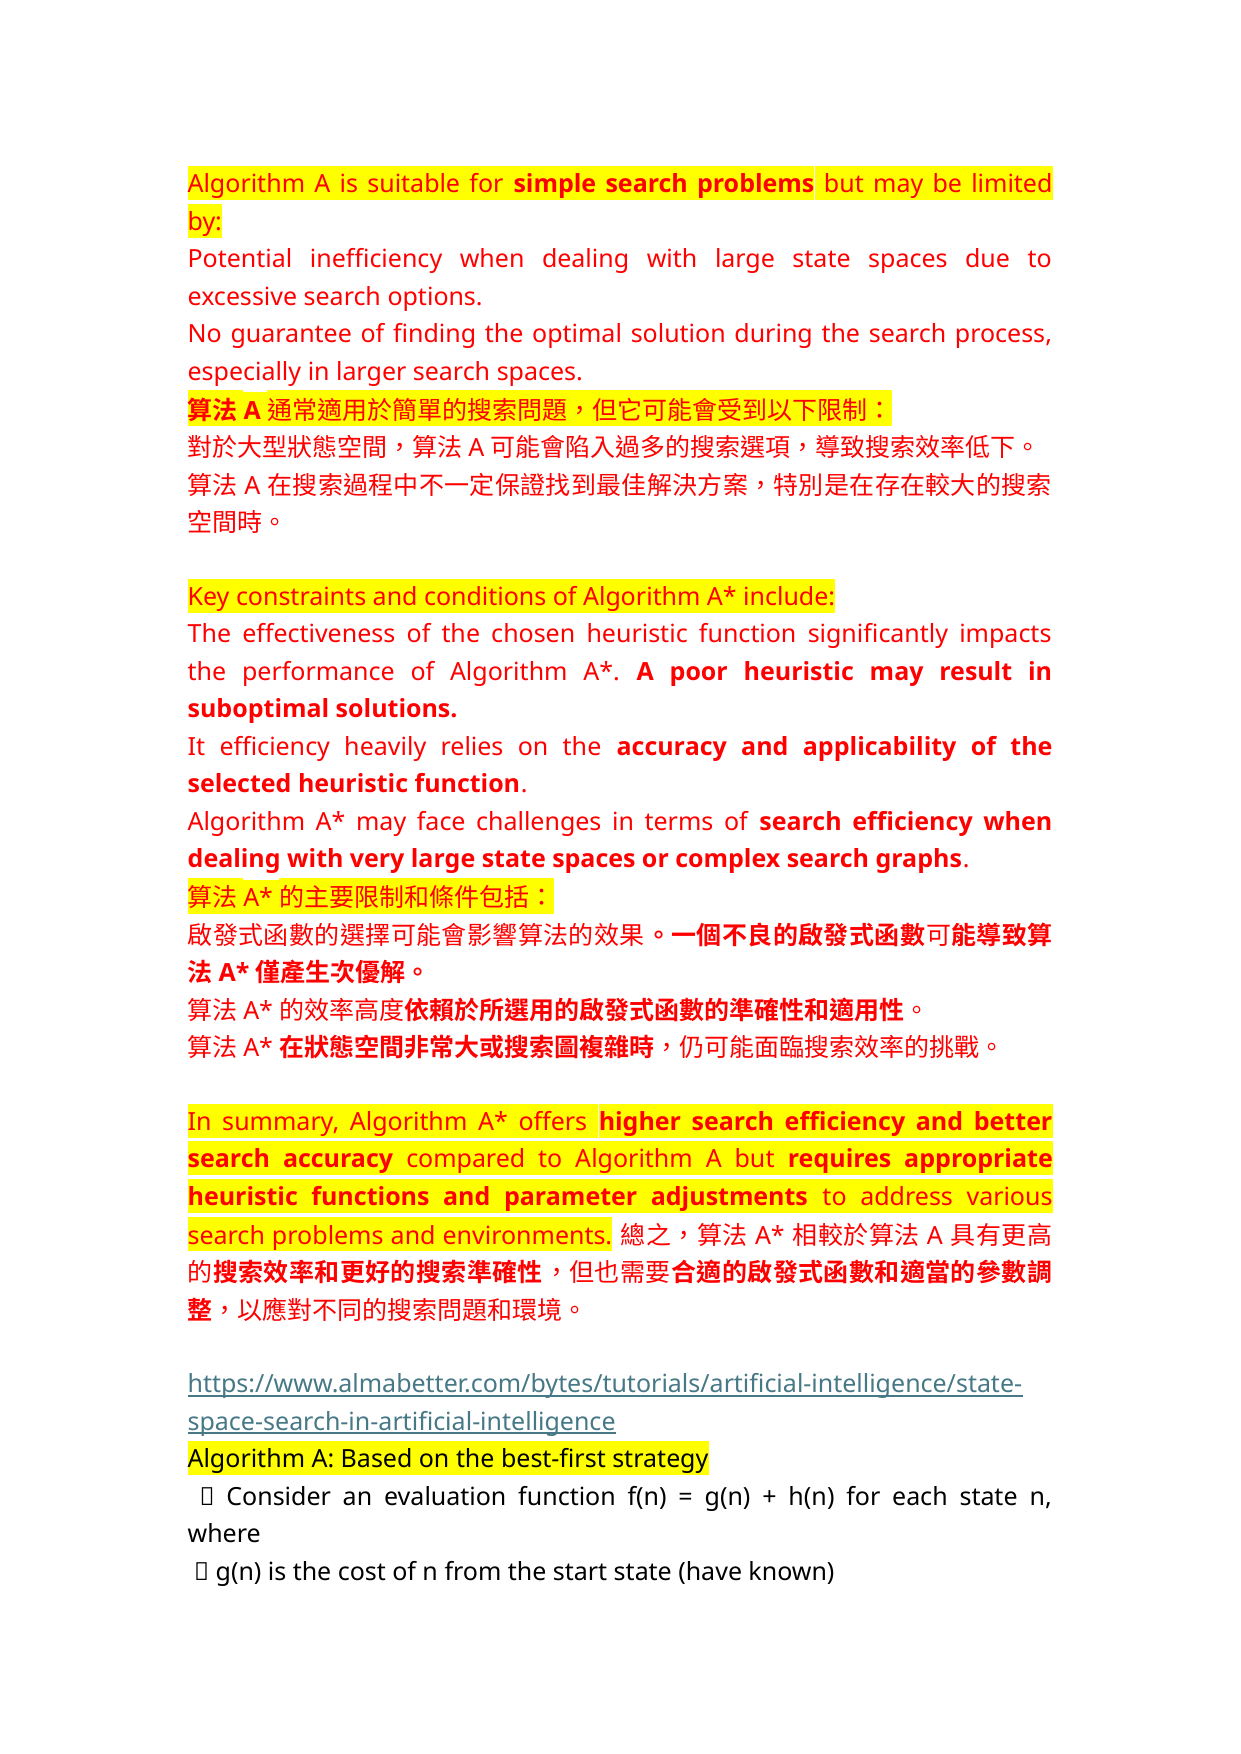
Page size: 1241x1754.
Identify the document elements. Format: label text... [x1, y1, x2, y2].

list 啟發式函數的選擇可能會影響算法的效果。一個不良的啟發式函數可能導致算法 A* 僅產生次優解。 [187, 914, 1053, 989]
list  Consider an evaluation function f(n) = g(n) + h(n) for each state n, where [187, 1477, 1053, 1552]
list 對於大型狀態空間，算法 A 可能會陷入過多的搜索選項，導致搜索效率低下。 [187, 427, 1053, 464]
list Algorithm A is suitable for simple search problems but may be limited by: [187, 164, 1053, 239]
list 算法 A 在搜索過程中不一定保證找到最佳解決方案，特別是在存在較大的搜索空間時。 [187, 464, 1053, 539]
list 算法 A 通常適用於簡單的搜索問題，但它可能會受到以下限制： [187, 389, 1053, 427]
list Algorithm A: Based on the best-first strategy [187, 1439, 1053, 1477]
list Key constraints and conditions of Algorithm A* include: [187, 577, 1053, 614]
text https://www.almabetter.com/bytes/tutorials/artificial-intelligence/state-space-search-in-artificial-intelligence [187, 1364, 1053, 1439]
list It efficiency heavily relies on the accuracy and applicability of the selected heuristic function. [187, 727, 1053, 802]
list 算法 A* 的效率高度依賴於所選用的啟發式函數的準確性和適用性。 [187, 989, 1053, 1027]
list No guarantee of finding the optimal solution during the search process, especially in larger search spaces. [187, 314, 1053, 389]
list The effectiveness of the chosen heuristic function significantly impacts the performance of Algorithm A*. A poor heuristic may result in suboptimal solutions. [187, 614, 1053, 727]
list 算法 A* 的主要限制和條件包括： [187, 877, 1053, 914]
list 算法 A* 在狀態空間非常大或搜索圖複雜時，仍可能面臨搜索效率的挑戰。 [187, 1027, 1053, 1064]
list  g(n) is the cost of n from the start state (have known) [187, 1552, 1053, 1589]
list Algorithm A* may face challenges in terms of search efficiency when dealing with very large state spaces or complex search graphs. [187, 802, 1053, 877]
list In summary, Algorithm A* offers higher search efficiency and better search accuracy compared to Algorithm A but requires appropriate heuristic functions and parameter adjustments to address various search problems and environments. 總之，算法 A* 相較於算法 A 具有更高的搜索效率和更好的搜索準確性，但也需要合適的啟發式函數和適當的參數調整，以應對不同的搜索問題和環境。 [187, 1102, 1053, 1327]
list Potential inefficiency when dealing with large state spaces due to excessive search options. [187, 239, 1053, 314]
